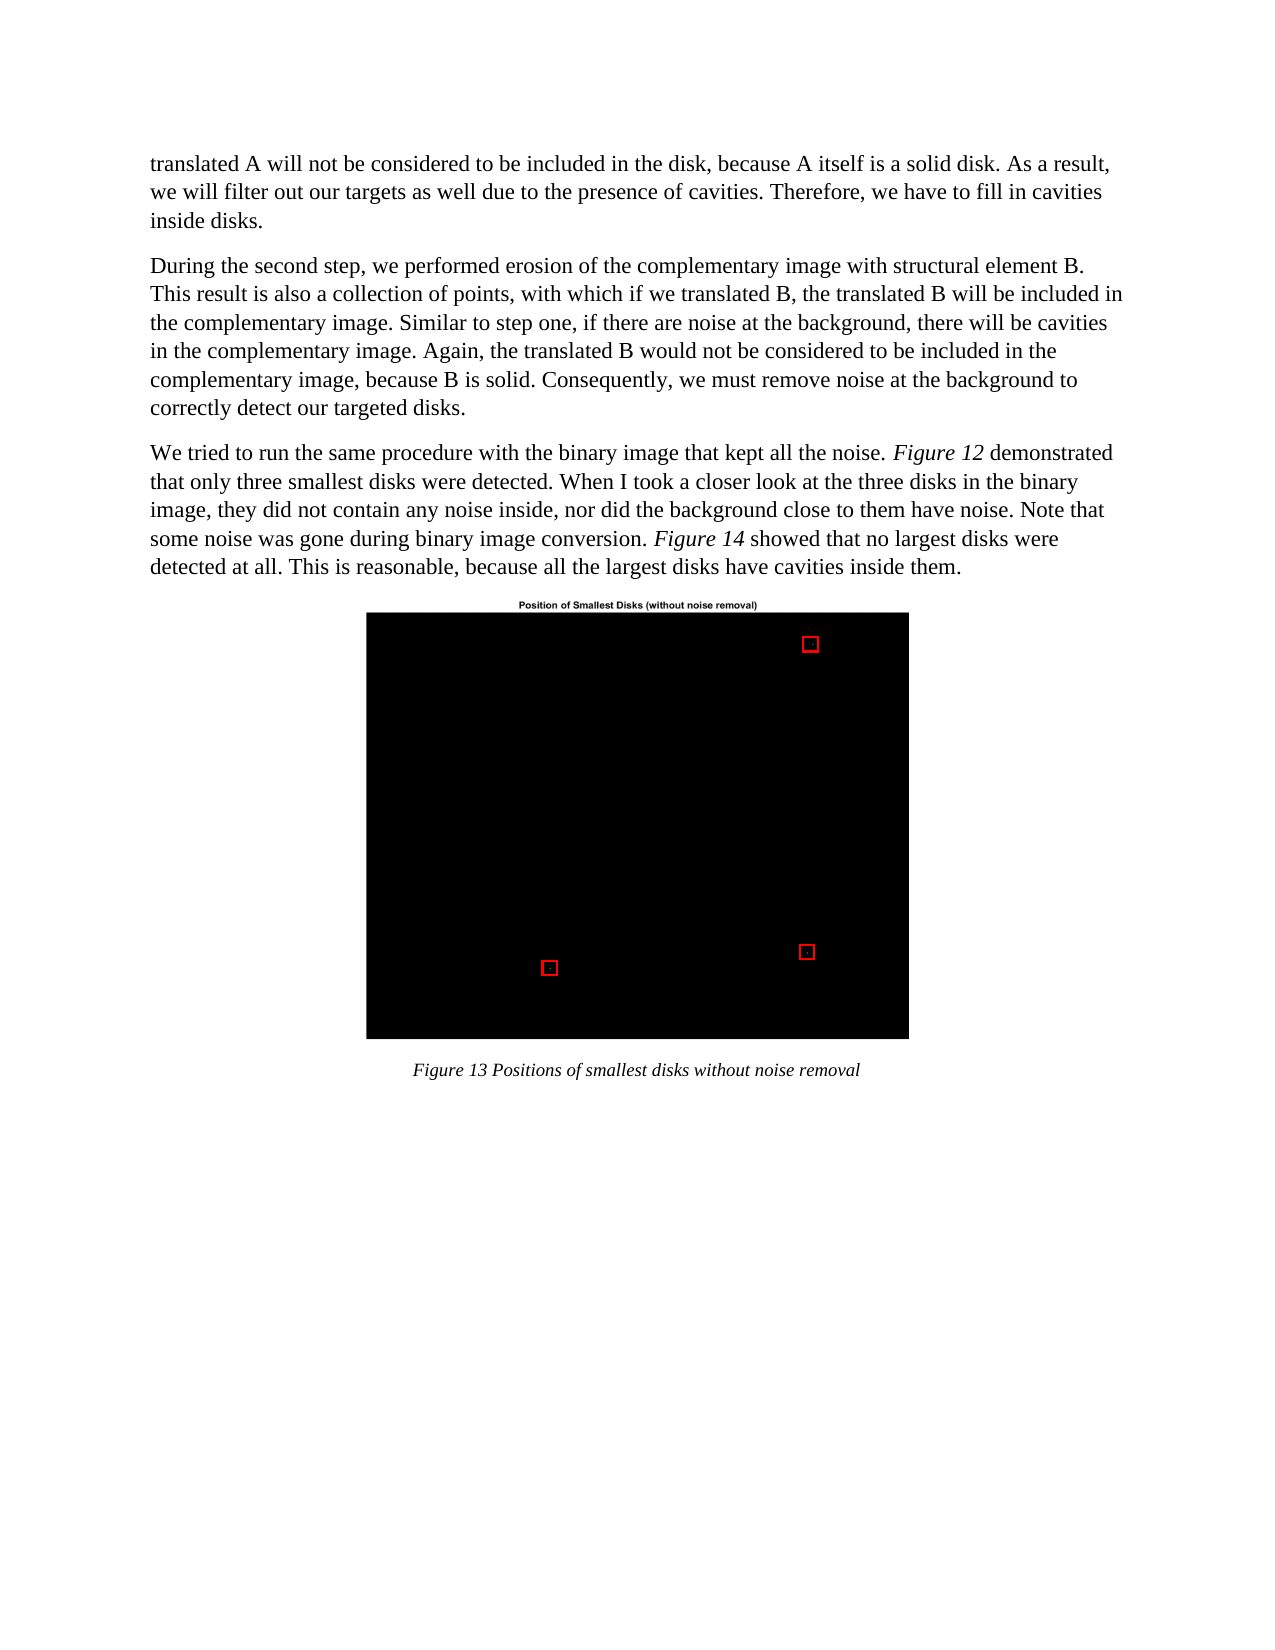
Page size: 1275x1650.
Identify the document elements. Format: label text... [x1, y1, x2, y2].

text During the second step, we performed erosion of the complementary image with structural element B. This result is also a collection of points, with which if we translated B, the translated B will be included in the complementary image. Similar to step one, if there are noise at the background, there will be cavities in the complementary image. Again, the translated B would not be considered to be included in the complementary image, because B is solid. Consequently, we must remove noise at the background to correctly detect our targeted disks. [150, 252, 1125, 421]
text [150, 150, 1125, 233]
picture [366, 598, 909, 1040]
